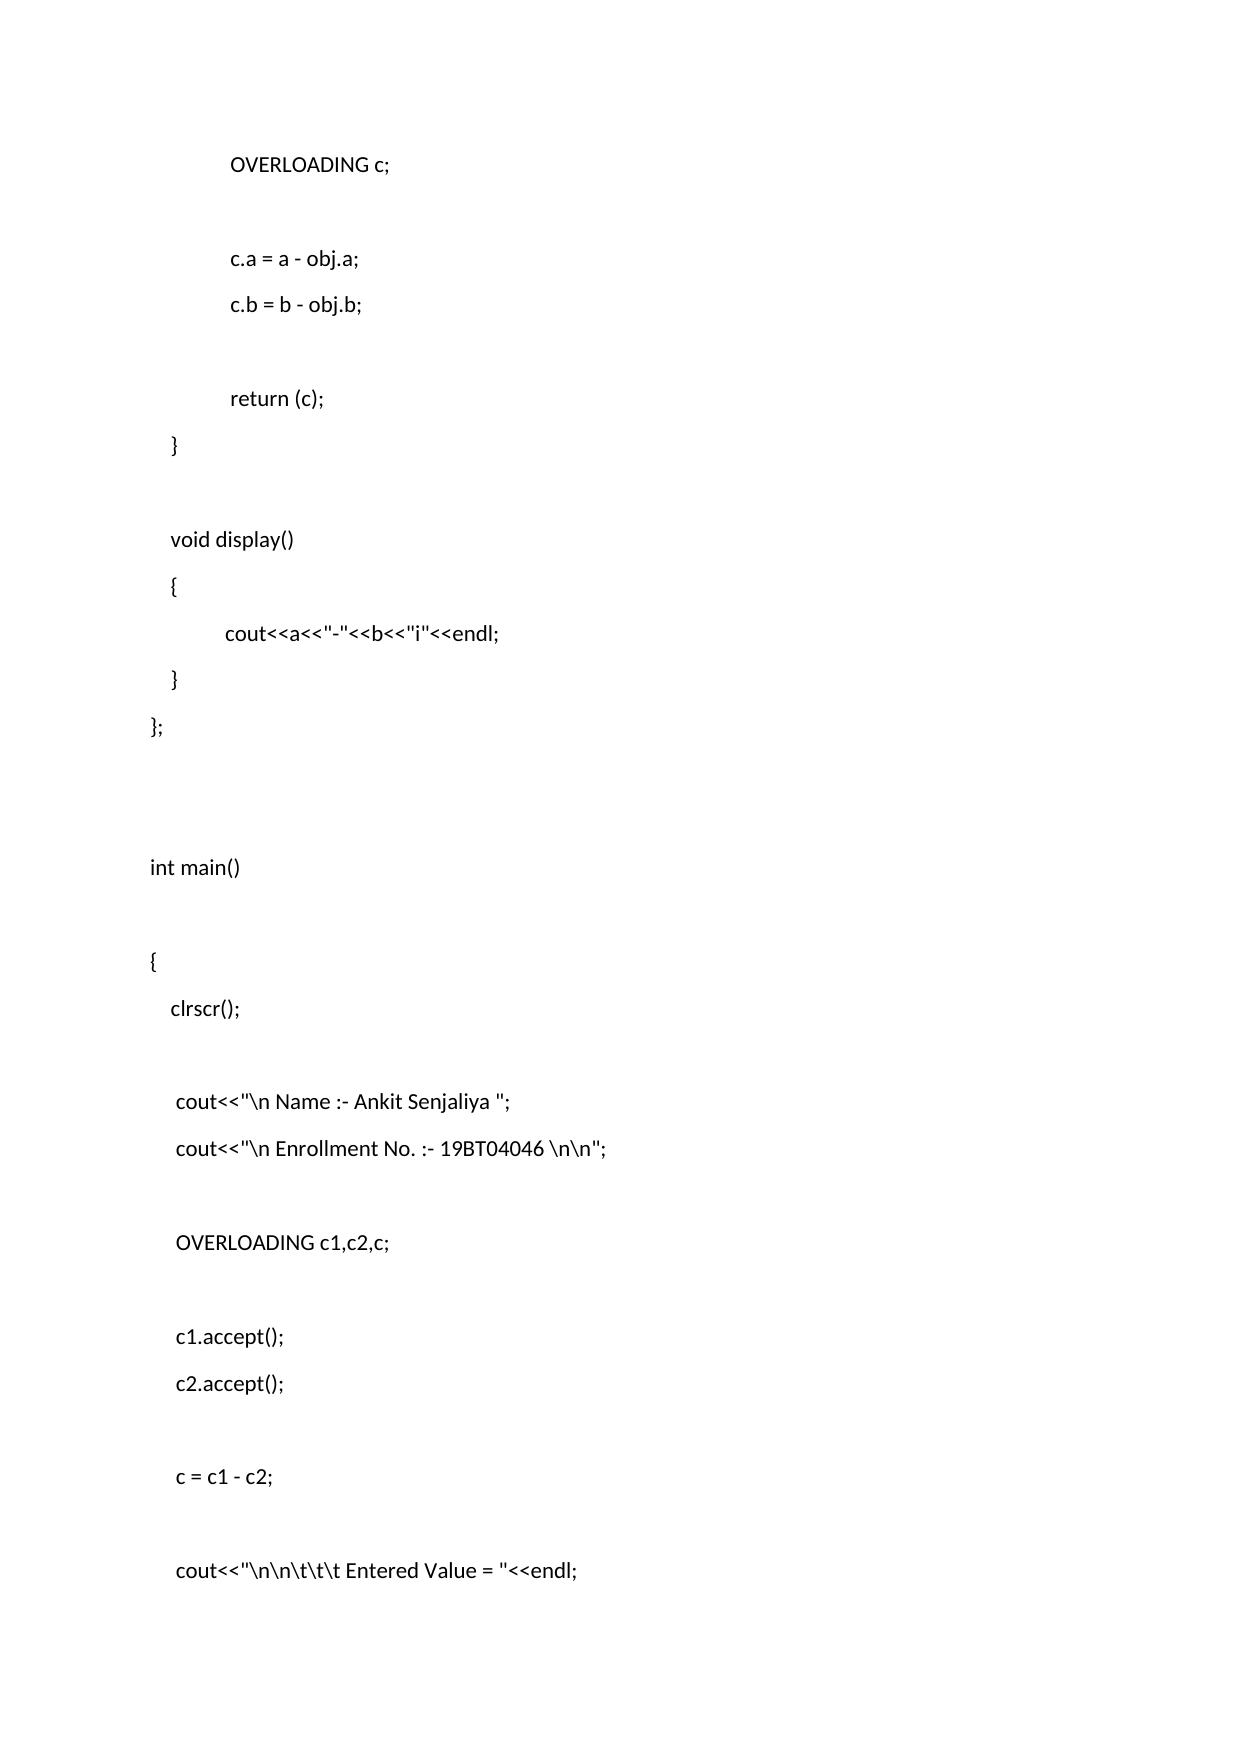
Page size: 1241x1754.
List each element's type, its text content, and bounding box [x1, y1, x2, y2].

text } [150, 431, 1090, 459]
text return (c); [150, 384, 1090, 412]
text { [150, 947, 1090, 975]
text c1.accept(); [150, 1322, 1090, 1350]
text OVERLOADING c; [150, 150, 1090, 178]
text cout<<a<<"-"<<b<<"i"<<endl; [150, 619, 1090, 647]
text cout<<"\n\n\t\t\t Entered Value = "<<endl; [150, 1556, 1090, 1584]
text cout<<"\n Name :- Ankit Senjaliya "; [150, 1087, 1090, 1116]
text c2.accept(); [150, 1369, 1090, 1397]
text }; [150, 712, 1090, 741]
text void display() [150, 525, 1090, 553]
text clrscr(); [150, 994, 1090, 1022]
text cout<<"\n Enrollment No. :- 19BT04046 \n\n"; [150, 1134, 1090, 1162]
text c.b = b - obj.b; [150, 291, 1090, 319]
text int main() [150, 853, 1090, 881]
text c = c1 - c2; [150, 1462, 1090, 1491]
text { [150, 572, 1090, 600]
text c.a = a - obj.a; [150, 244, 1090, 272]
text OVERLOADING c1,c2,c; [150, 1228, 1090, 1256]
text } [150, 666, 1090, 694]
